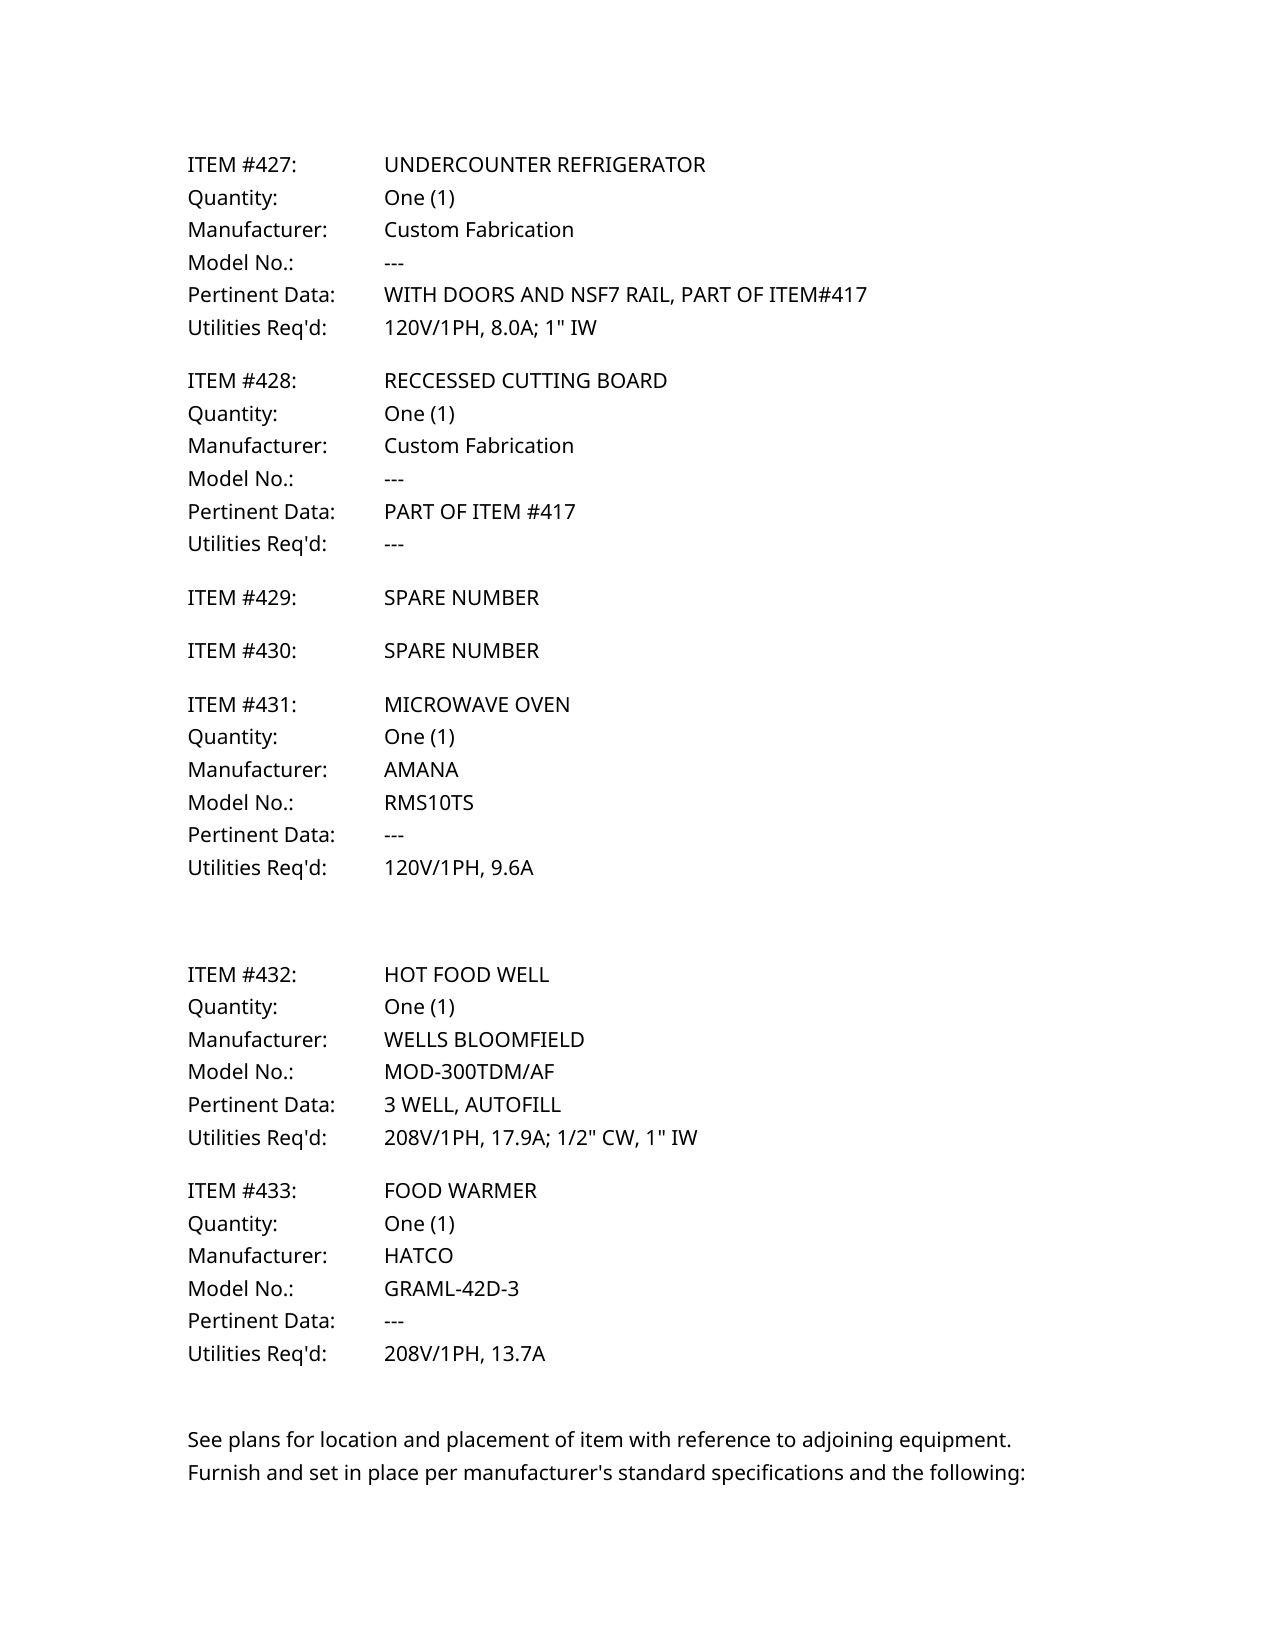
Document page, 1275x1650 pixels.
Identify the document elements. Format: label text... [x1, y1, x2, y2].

text ITEM #430: SPARE NUMBER [187, 636, 1087, 665]
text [187, 1393, 1087, 1486]
text ITEM #431: MICROWAVE OVEN Quantity: One (1) Manufacturer: AMANA Model No.: RMS10TS Pertinent Data: --- Utilities Req'd: 120V/1PH, 9.6A [187, 690, 1087, 881]
text ITEM #429: SPARE NUMBER [187, 583, 1087, 611]
text ITEM #428: RECCESSED CUTTING BOARD Quantity: One (1) Manufacturer: Custom Fabrication Model No.: --- Pertinent Data: PART OF ITEM #417 Utilities Req'd: --- [187, 366, 1087, 558]
text ITEM #427: UNDERCOUNTER REFRIGERATOR Quantity: One (1) Manufacturer: Custom Fabrication Model No.: --- Pertinent Data: WITH DOORS AND NSF7 RAIL, PART OF ITEM#417 Utilities Req'd: 120V/1PH, 8.0A; 1" IW [187, 150, 1087, 341]
text ITEM #433: FOOD WARMER Quantity: One (1) Manufacturer: HATCO Model No.: GRAML-42D-3 Pertinent Data: --- Utilities Req'd: 208V/1PH, 13.7A [187, 1176, 1087, 1368]
text ITEM #432: HOT FOOD WELL Quantity: One (1) Manufacturer: WELLS BLOOMFIELD Model No.: MOD-300TDM/AF Pertinent Data: 3 WELL, AUTOFILL Utilities Req'd: 208V/1PH, 17.9A; 1/2" CW, 1" IW [187, 960, 1087, 1151]
